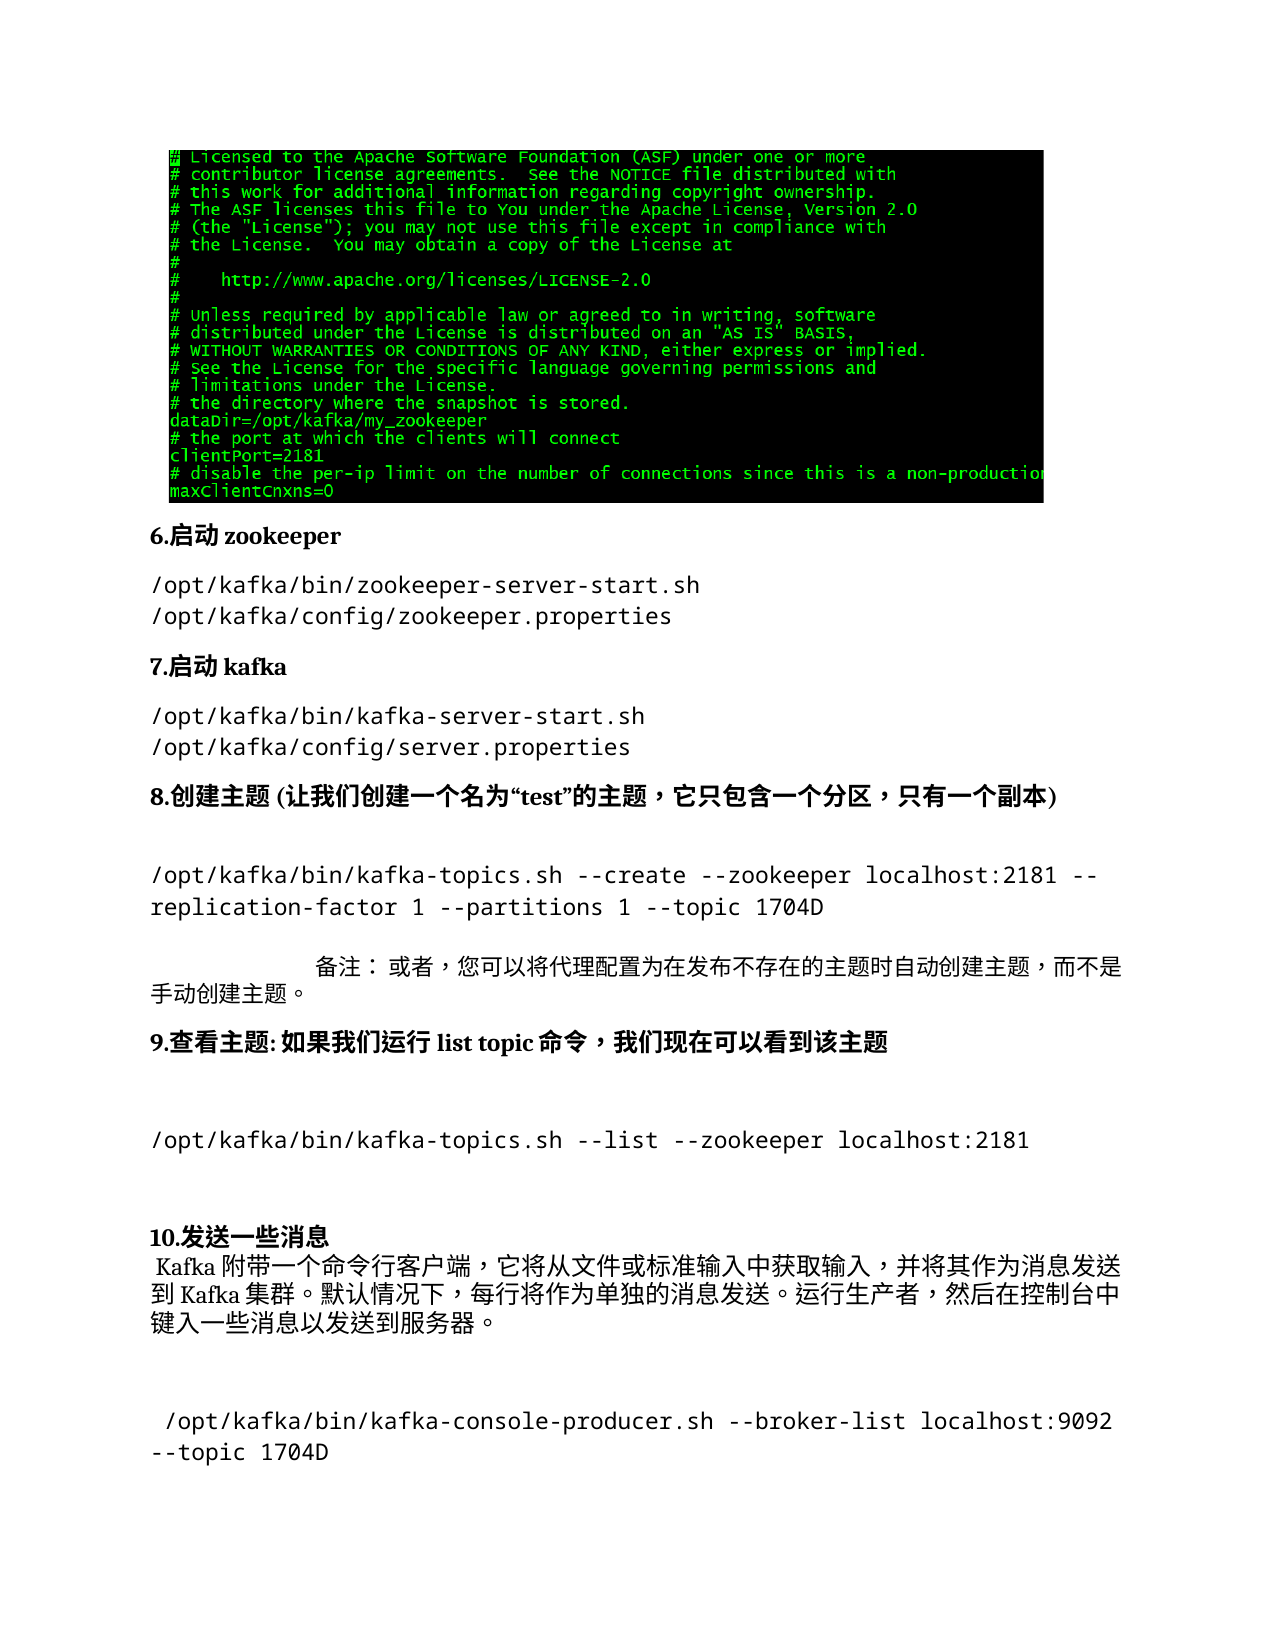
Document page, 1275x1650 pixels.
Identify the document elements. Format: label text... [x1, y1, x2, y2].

text 6.启动zookeeper [150, 522, 1125, 550]
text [150, 1405, 1125, 1467]
text /opt/kafka/bin/kafka-topics.sh --create --zookeeper localhost:2181 --replication-factor 1 --partitions 1 --topic 1704D 备注： 或者，您可以将代理配置为在发布不存在的主题时自动创建主题，而不是手动创建主题。 [150, 859, 1125, 1008]
text 9.查看主题: 如果我们运行list topic命令，我们现在可以看到该主题 [150, 1029, 1125, 1058]
text /opt/kafka/bin/kafka-topics.sh --list --zookeeper localhost:2181 [150, 1124, 1125, 1155]
text 10.发送一些消息 Kafka附带一个命令行客户端，它将从文件或标准输入中获取输入，并将其作为消息发送到Kafka集群。默认情况下，每行将作为单独的消息发送。运行生产者，然后在控制台中键入一些消息以发送到服务器。 [150, 1224, 1125, 1339]
text 7.启动kafka [150, 652, 1125, 681]
text 8.创建主题 (让我们创建一个名为“test”的主题，它只包含一个分区，只有一个副本) [150, 783, 1125, 841]
text /opt/kafka/bin/zookeeper-server-start.sh /opt/kafka/config/zookeeper.properties [150, 569, 1125, 632]
picture [168, 150, 1044, 503]
text /opt/kafka/bin/kafka-server-start.sh /opt/kafka/config/server.properties [150, 700, 1125, 762]
